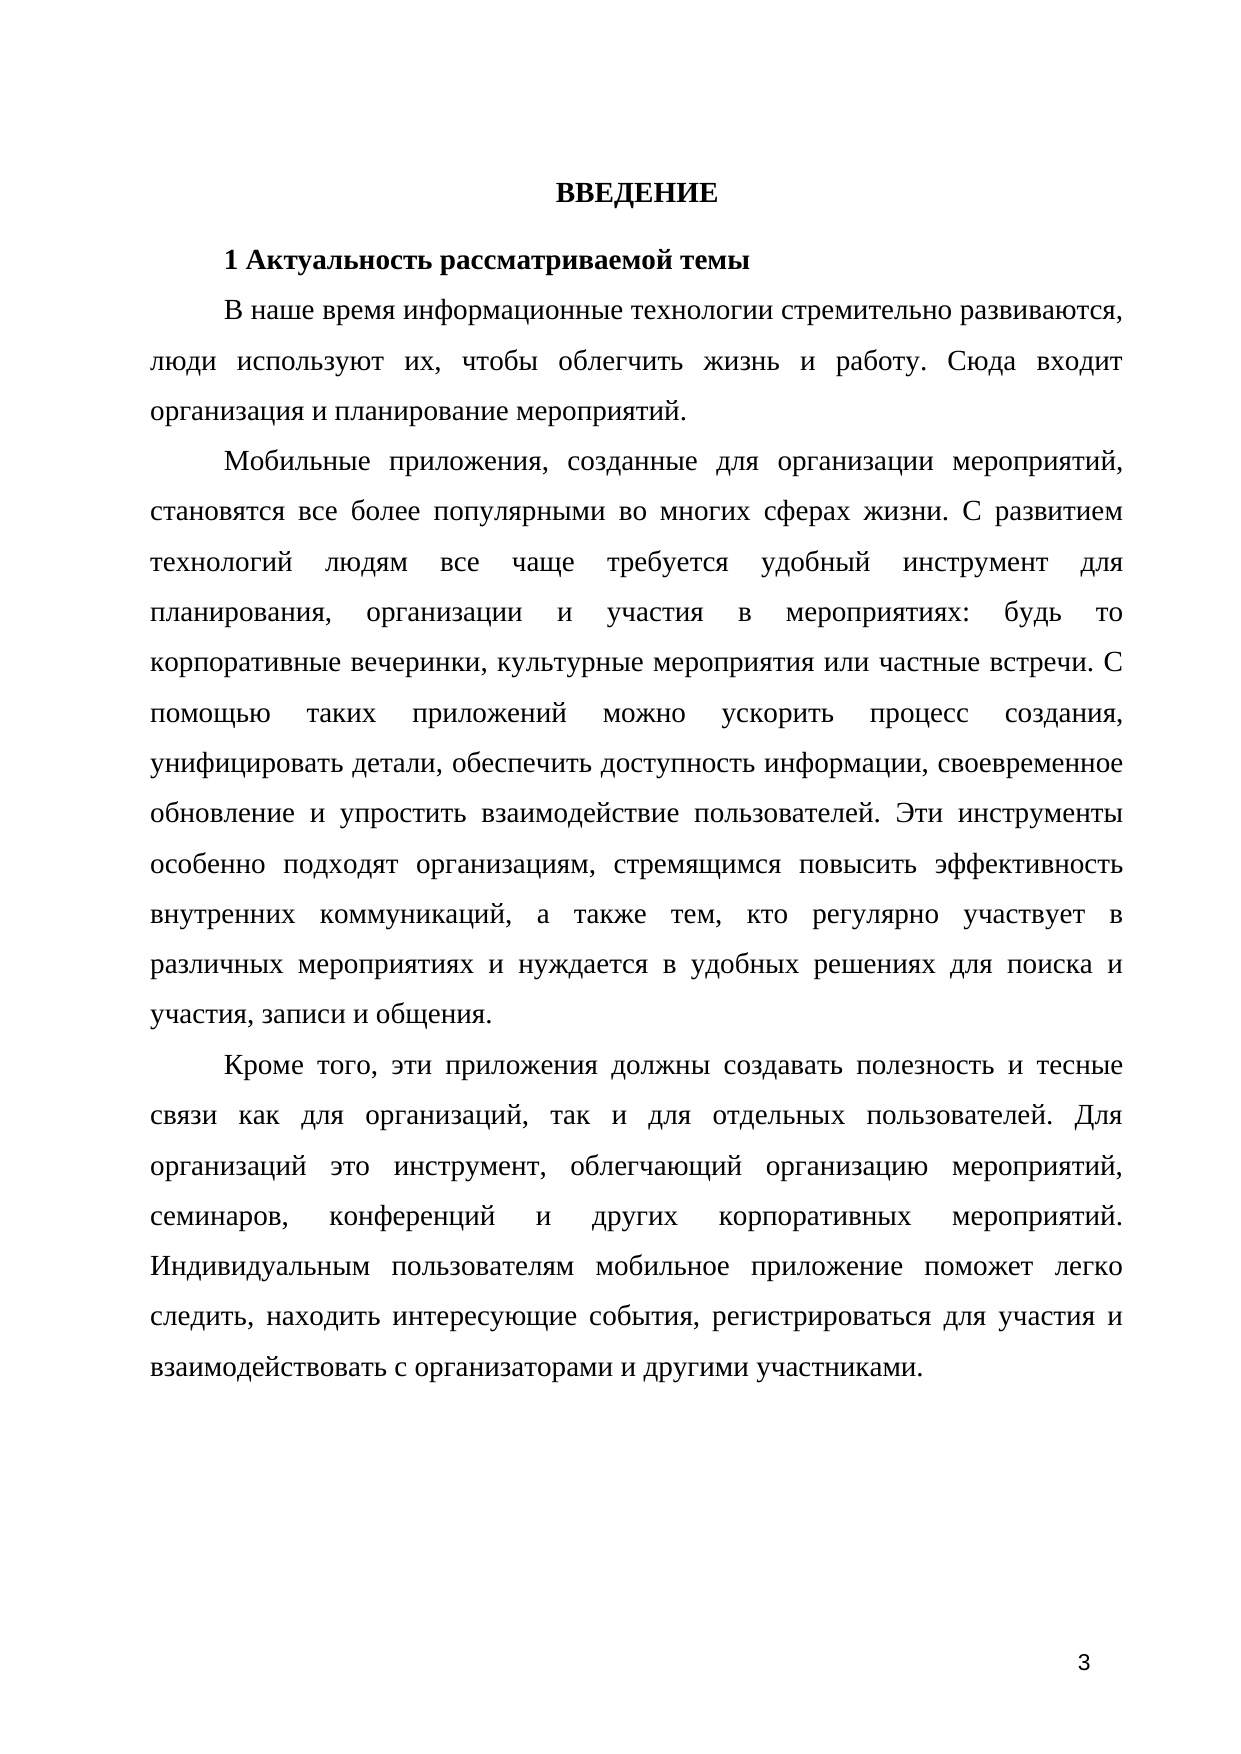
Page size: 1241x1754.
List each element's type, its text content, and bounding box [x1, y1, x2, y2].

text Мобильные приложения, созданные для организации мероприятий, становятся все более популярными во многих сферах жизни. С развитием технологий людям все чаще требуется удобный инструмент для планирования, организации и участия в мероприятиях: будь то корпоративные вечеринки, культурные мероприятия или частные встречи. С помощью таких приложений можно ускорить процесс создания, унифицировать детали, обеспечить доступность информации, своевременное обновление и упростить взаимодействие пользователей. Эти инструменты особенно подходят организациям, стремящимся повысить эффективность внутренних коммуникаций, а также тем, кто регулярно участвует в различных мероприятиях и нуждается в удобных решениях для поиска и участия, записи и общения. [150, 443, 1124, 1030]
subtitle В наше время информационные технологии стремительно развиваются, люди используют их, чтобы облегчить жизнь и работу. Сюда входит организация и планирование мероприятий. [150, 292, 1124, 426]
subtitle ВВЕДЕНИЕ [150, 175, 1124, 208]
subtitle 1 Актуальность рассматриваемой темы [150, 242, 1124, 276]
text Кроме того, эти приложения должны создавать полезность и тесные связи как для организаций, так и для отдельных пользователей. Для организаций это инструмент, облегчающий организацию мероприятий, семинаров, конференций и других корпоративных мероприятий. Индивидуальным пользователям мобильное приложение поможет легко следить, находить интересующие события, регистрироваться для участия и взаимодействовать с организаторами и другими участниками. [150, 1047, 1124, 1382]
